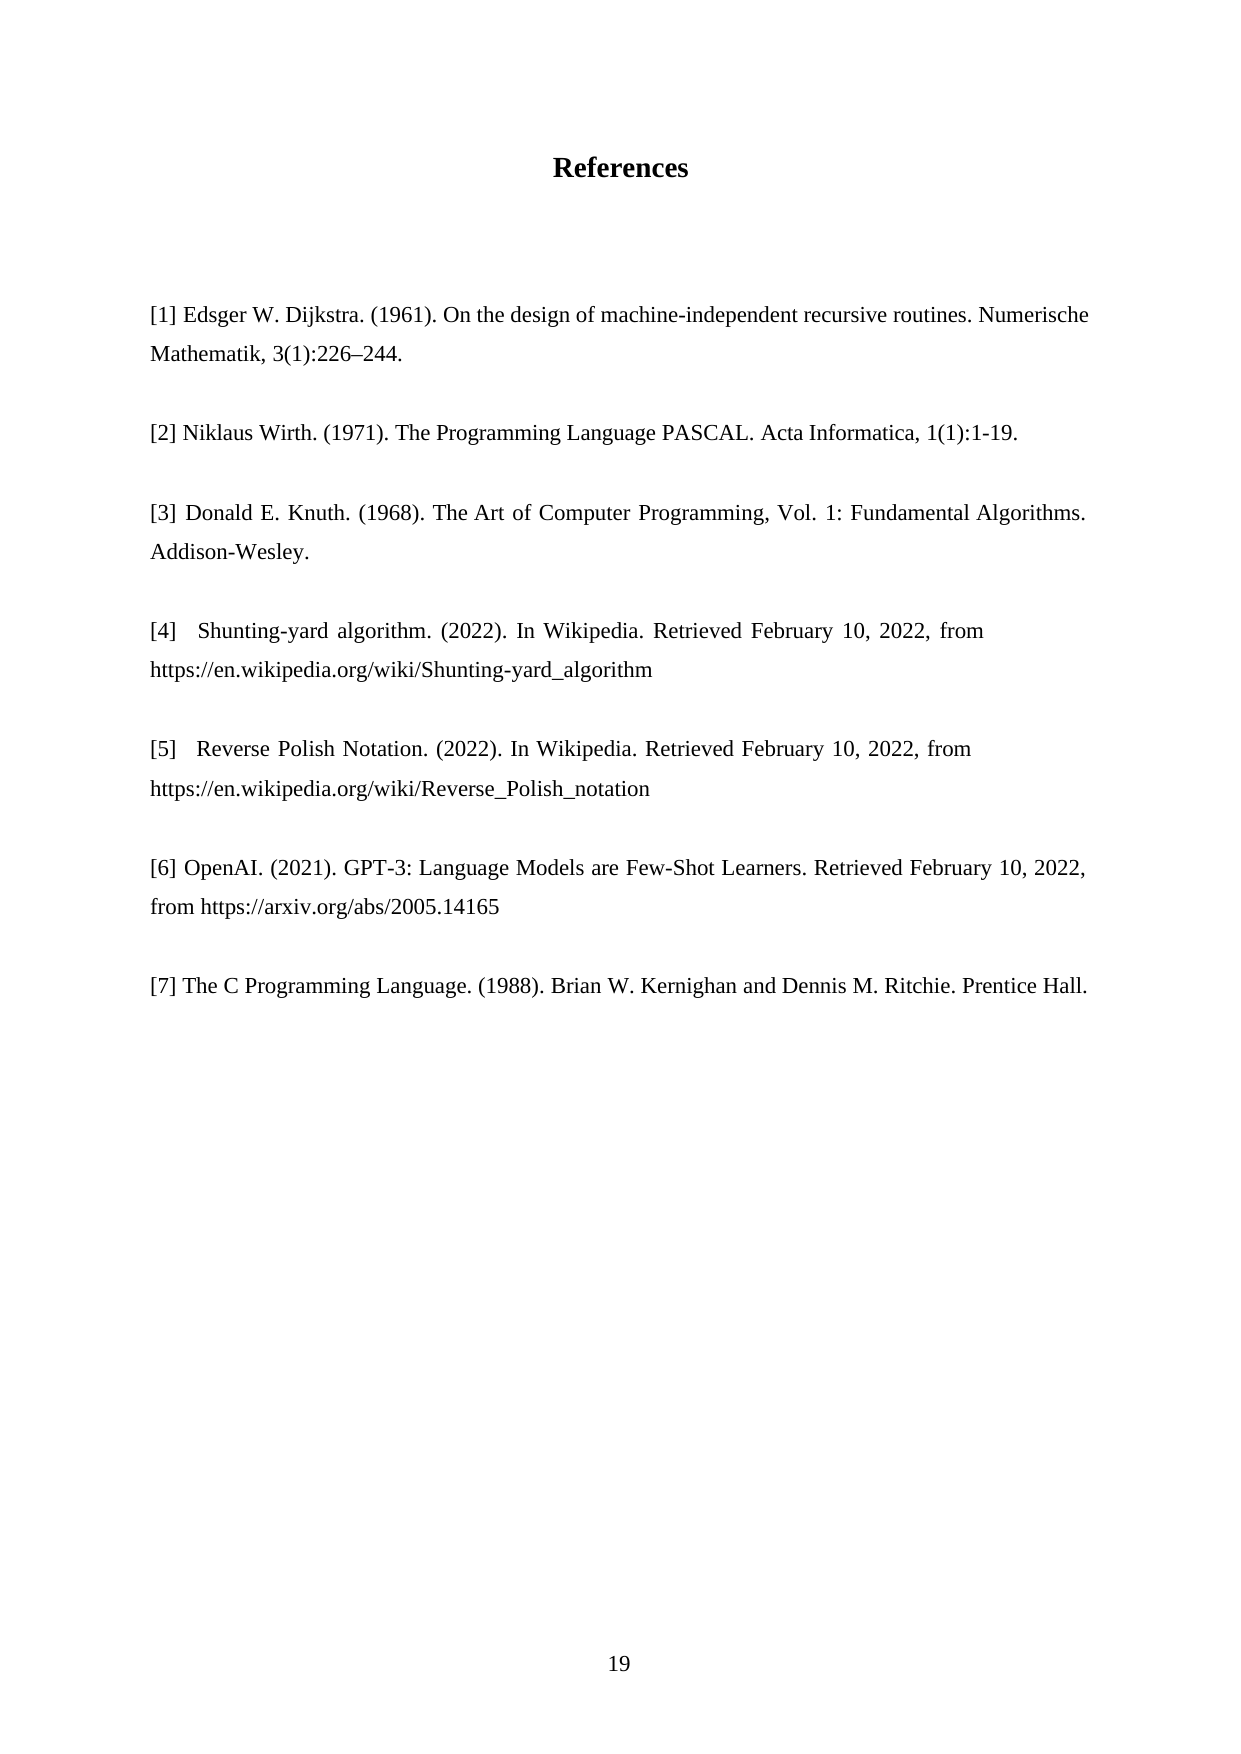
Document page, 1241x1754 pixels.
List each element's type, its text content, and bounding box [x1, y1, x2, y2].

list Niklaus Wirth. (1971). The Programming Language PASCAL. Acta Informatica, 1(1):1-19. [150, 419, 1207, 446]
subtitle References [267, 150, 974, 183]
list Shunting-yard algorithm. (2022). In Wikipedia. Retrieved February 10, 2022, from https://en.wikipedia.org/wiki/Shunting-yard_algorithm [150, 617, 1091, 683]
list Edsger W. Dijkstra. (1961). On the design of machine-independent recursive routines. Numerische Mathematik, 3(1):226–244. [150, 301, 1091, 367]
list OpenAI. (2021). GPT-3: Language Models are Few-Shot Learners. Retrieved February 10, 2022, from https://arxiv.org/abs/2005.14165 [150, 854, 1091, 920]
list Donald E. Knuth. (1968). The Art of Computer Programming, Vol. 1: Fundamental Algorithms. Addison-Wesley. [150, 498, 1091, 564]
list The C Programming Language. (1988). Brian W. Kernighan and Dennis M. Ritchie. Prentice Hall. [150, 972, 1207, 999]
list Reverse Polish Notation. (2022). In Wikipedia. Retrieved February 10, 2022, from https://en.wikipedia.org/wiki/Reverse_Polish_notation [150, 735, 1091, 801]
